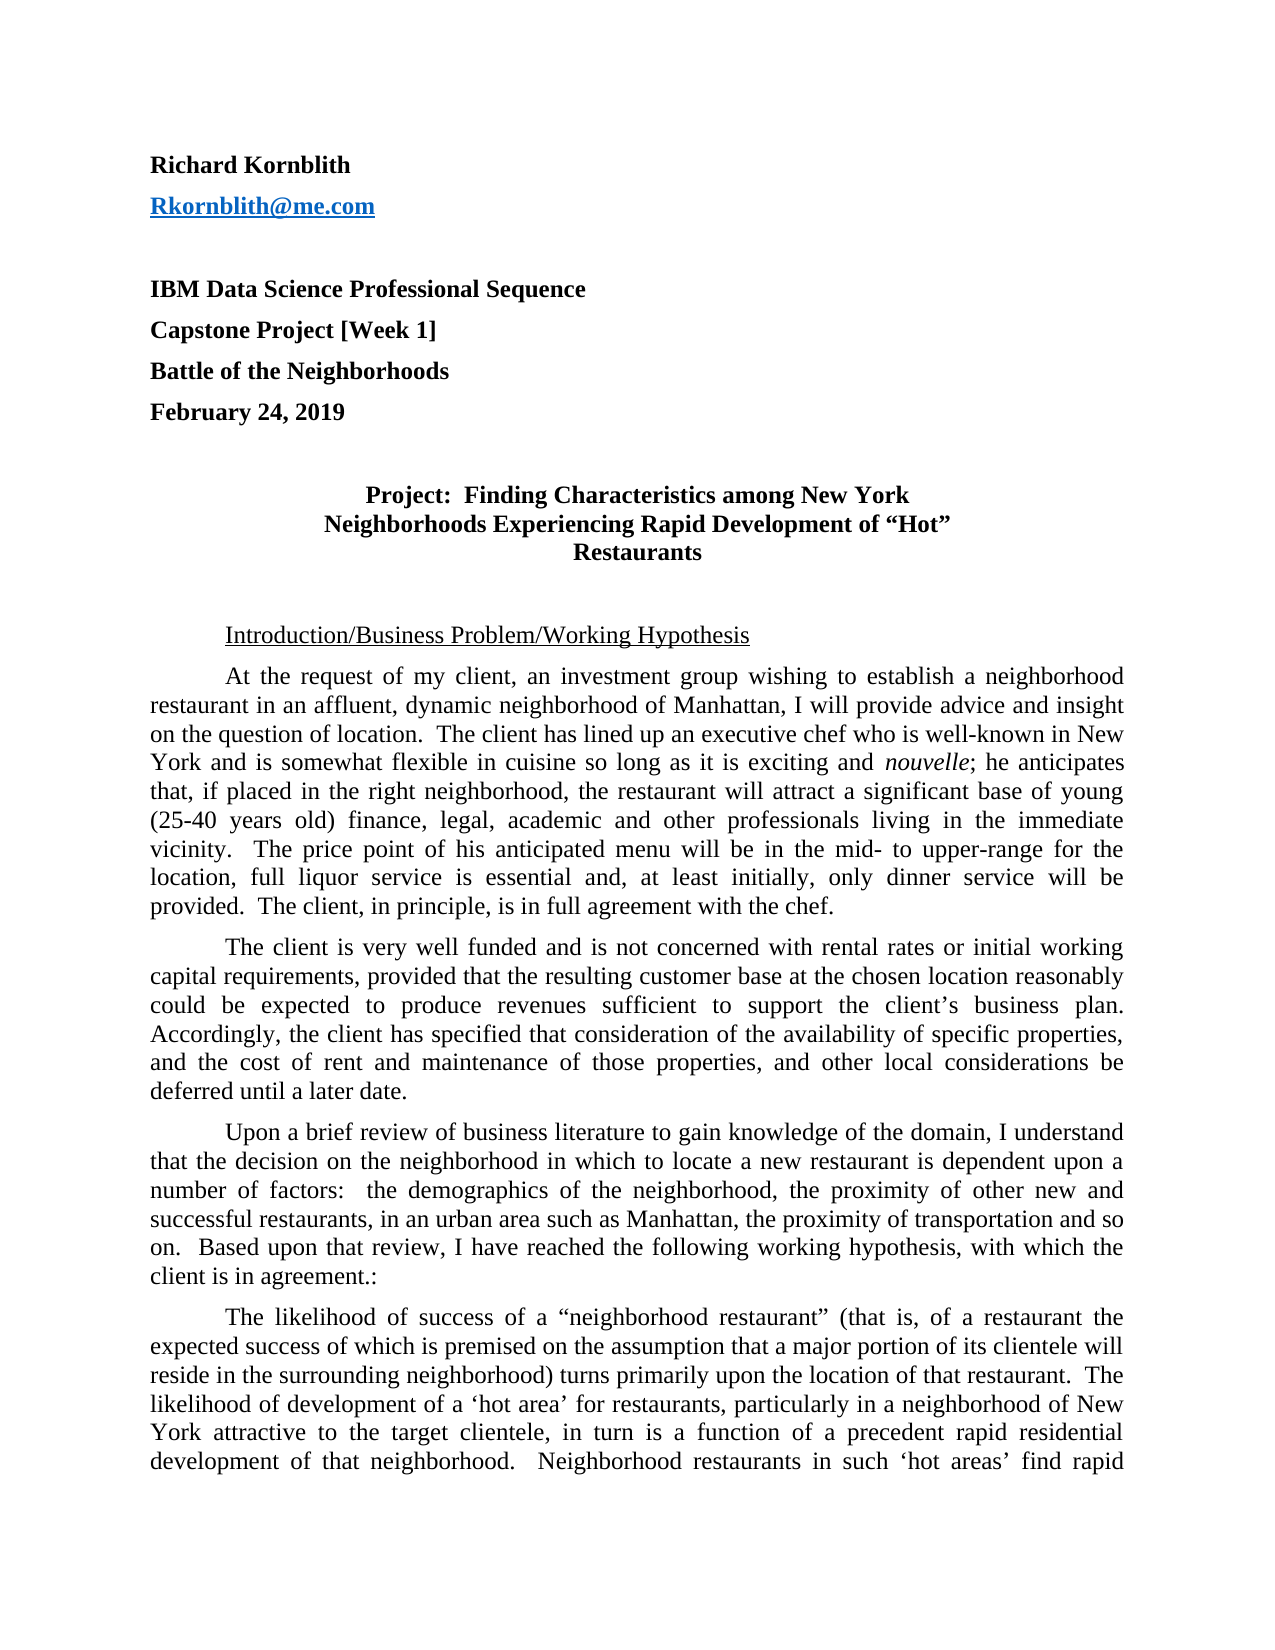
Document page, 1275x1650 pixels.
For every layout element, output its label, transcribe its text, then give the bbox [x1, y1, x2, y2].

text The client is very well funded and is not concerned with rental rates or initial working capital requirements, provided that the resulting customer base at the chosen location reasonably could be expected to produce revenues sufficient to support the client’s business plan. Accordingly, the client has specified that consideration of the availability of specific properties, and the cost of rent and maintenance of those properties, and other local considerations be deferred until a later date. [150, 932, 1125, 1105]
text February 24, 2019 [150, 397, 1125, 426]
text Battle of the Neighborhoods [150, 356, 1125, 385]
text Capstone Project [Week 1] [150, 315, 1125, 344]
text Upon a brief review of business literature to gain knowledge of the domain, I understand that the decision on the neighborhood in which to locate a new restaurant is dependent upon a number of factors: the demographics of the neighborhood, the proximity of other new and successful restaurants, in an urban area such as Manhattan, the proximity of transportation and so on. Based upon that review, I have reached the following working hypothesis, with which the client is in agreement.: [150, 1117, 1125, 1290]
text IBM Data Science Professional Sequence [150, 274, 1125, 302]
text Rkornblith@me.com [150, 191, 1125, 220]
text Project: Finding Characteristics among New York Neighborhoods Experiencing Rapid Development of “Hot” Restaurants [300, 480, 975, 566]
text Richard Kornblith [150, 150, 1125, 179]
text Introduction/Business Problem/Working Hypothesis [150, 620, 1125, 649]
text At the request of my client, an investment group wishing to establish a neighborhood restaurant in an affluent, dynamic neighborhood of Manhattan, I will provide advice and insight on the question of location. The client has lined up an executive chef who is well-known in New York and is somewhat flexible in cuisine so long as it is exciting and nouvelle; he anticipates that, if placed in the right neighborhood, the restaurant will attract a significant base of young (25-40 years old) finance, legal, academic and other professionals living in the immediate vicinity. The price point of his anticipated menu will be in the mid- to upper-range for the location, full liquor service is essential and, at least initially, only dinner service will be provided. The client, in principle, is in full agreement with the chef. [150, 661, 1125, 920]
